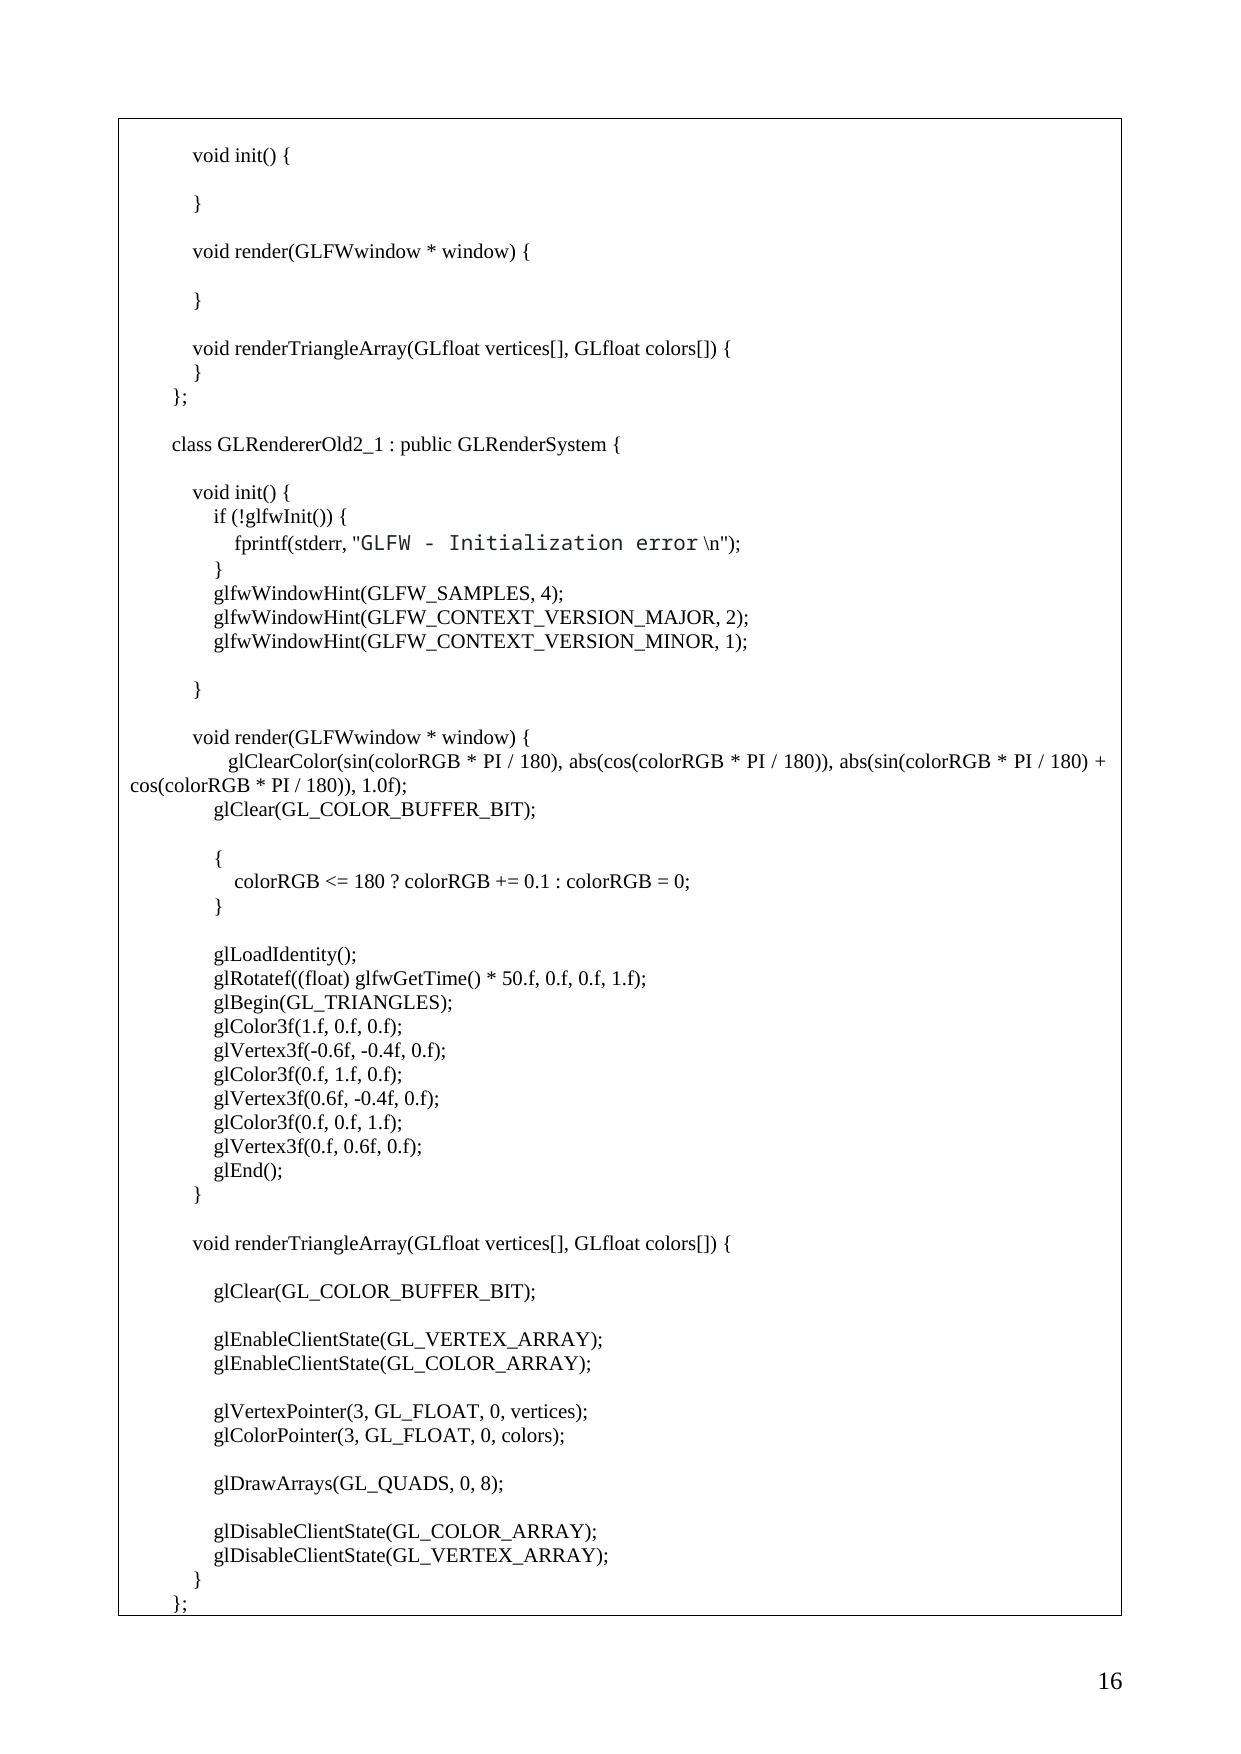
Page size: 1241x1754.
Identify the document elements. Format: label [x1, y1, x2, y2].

table_header [119, 119, 1121, 1615]
